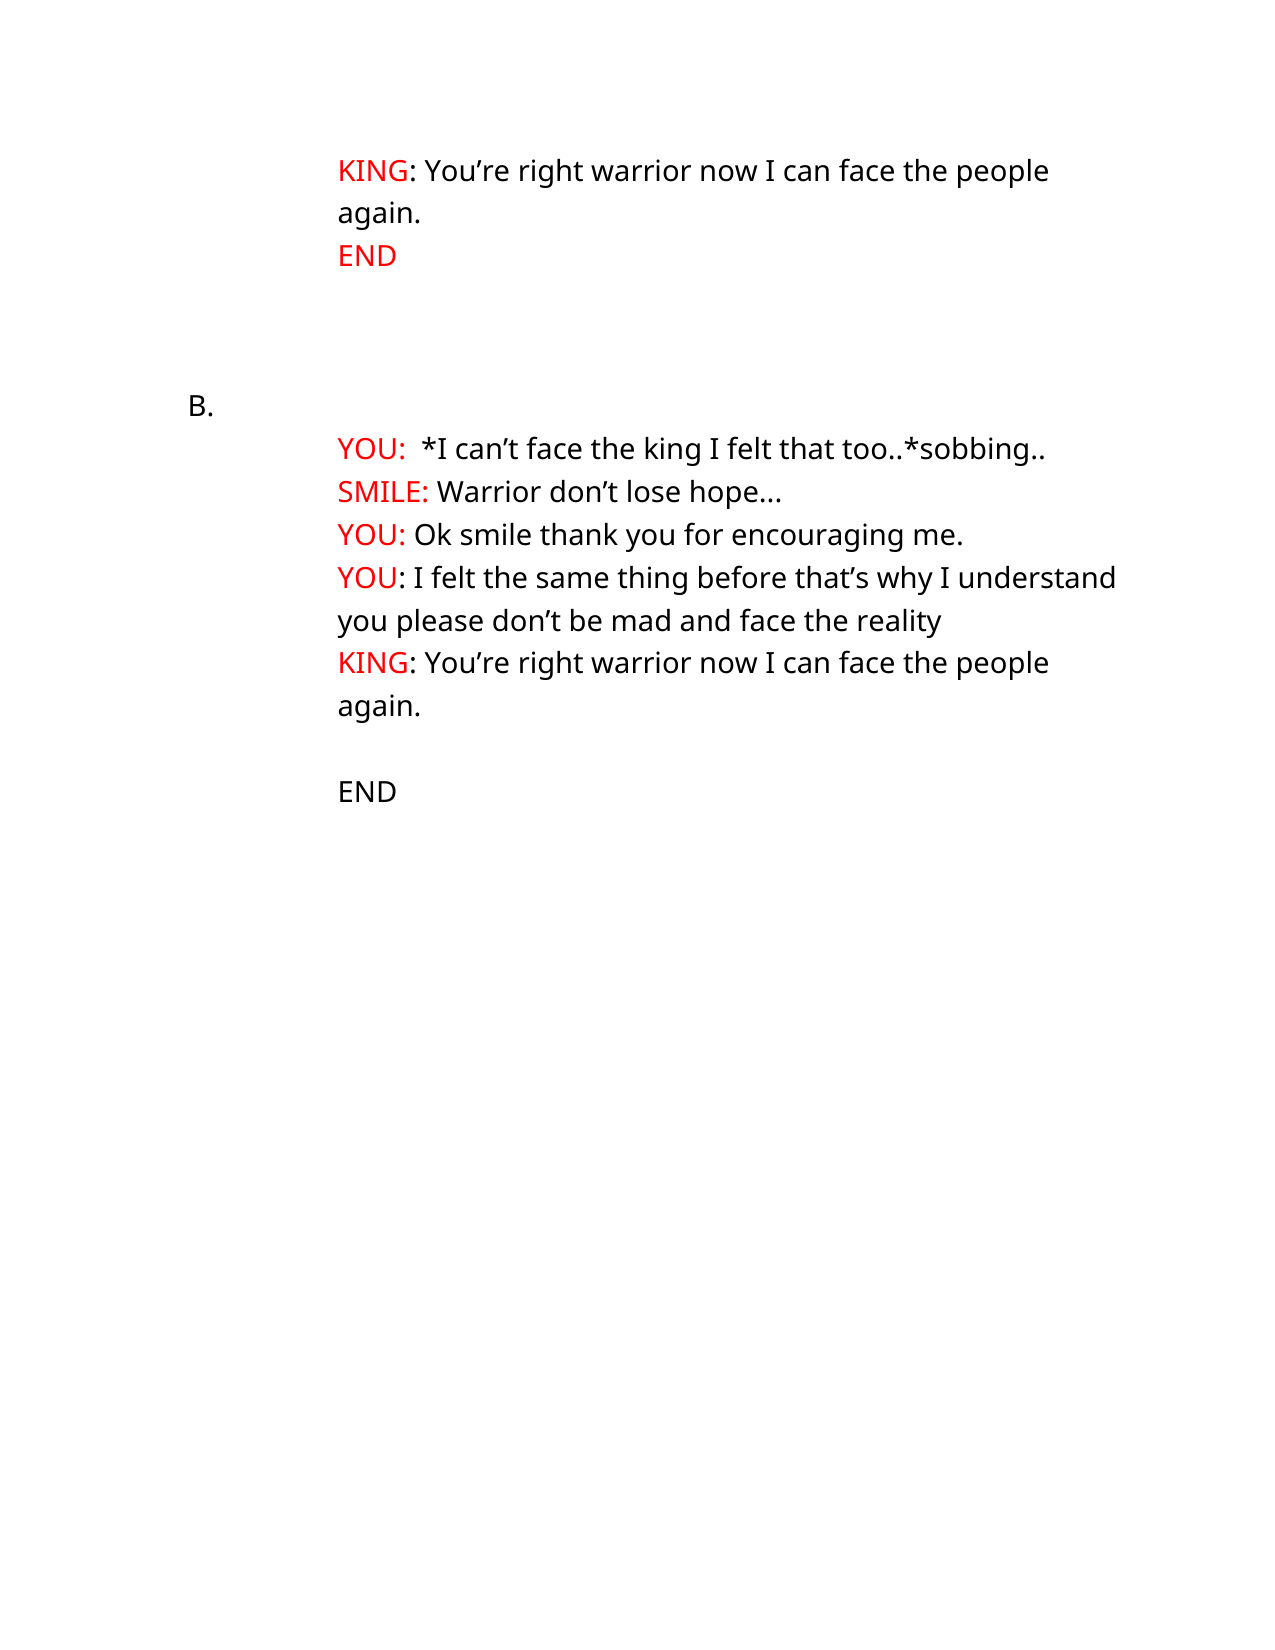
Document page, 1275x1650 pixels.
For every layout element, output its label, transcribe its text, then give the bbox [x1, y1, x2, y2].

list END [337, 236, 1125, 275]
list KING: You’re right warrior now I can face the people again. [337, 643, 1125, 725]
list YOU: Ok smile thank you for encouraging me. [337, 514, 1125, 554]
list YOU: *I can’t face the king I felt that too..*sobbing.. [262, 428, 1125, 468]
list KING: You’re right warrior now I can face the people again. [337, 150, 1125, 232]
list END [337, 771, 1125, 811]
list YOU: I felt the same thing before that’s why I understand you please don’t be mad and face the reality [337, 557, 1125, 639]
list SMILE: Warrior don’t lose hope... [337, 471, 1125, 511]
